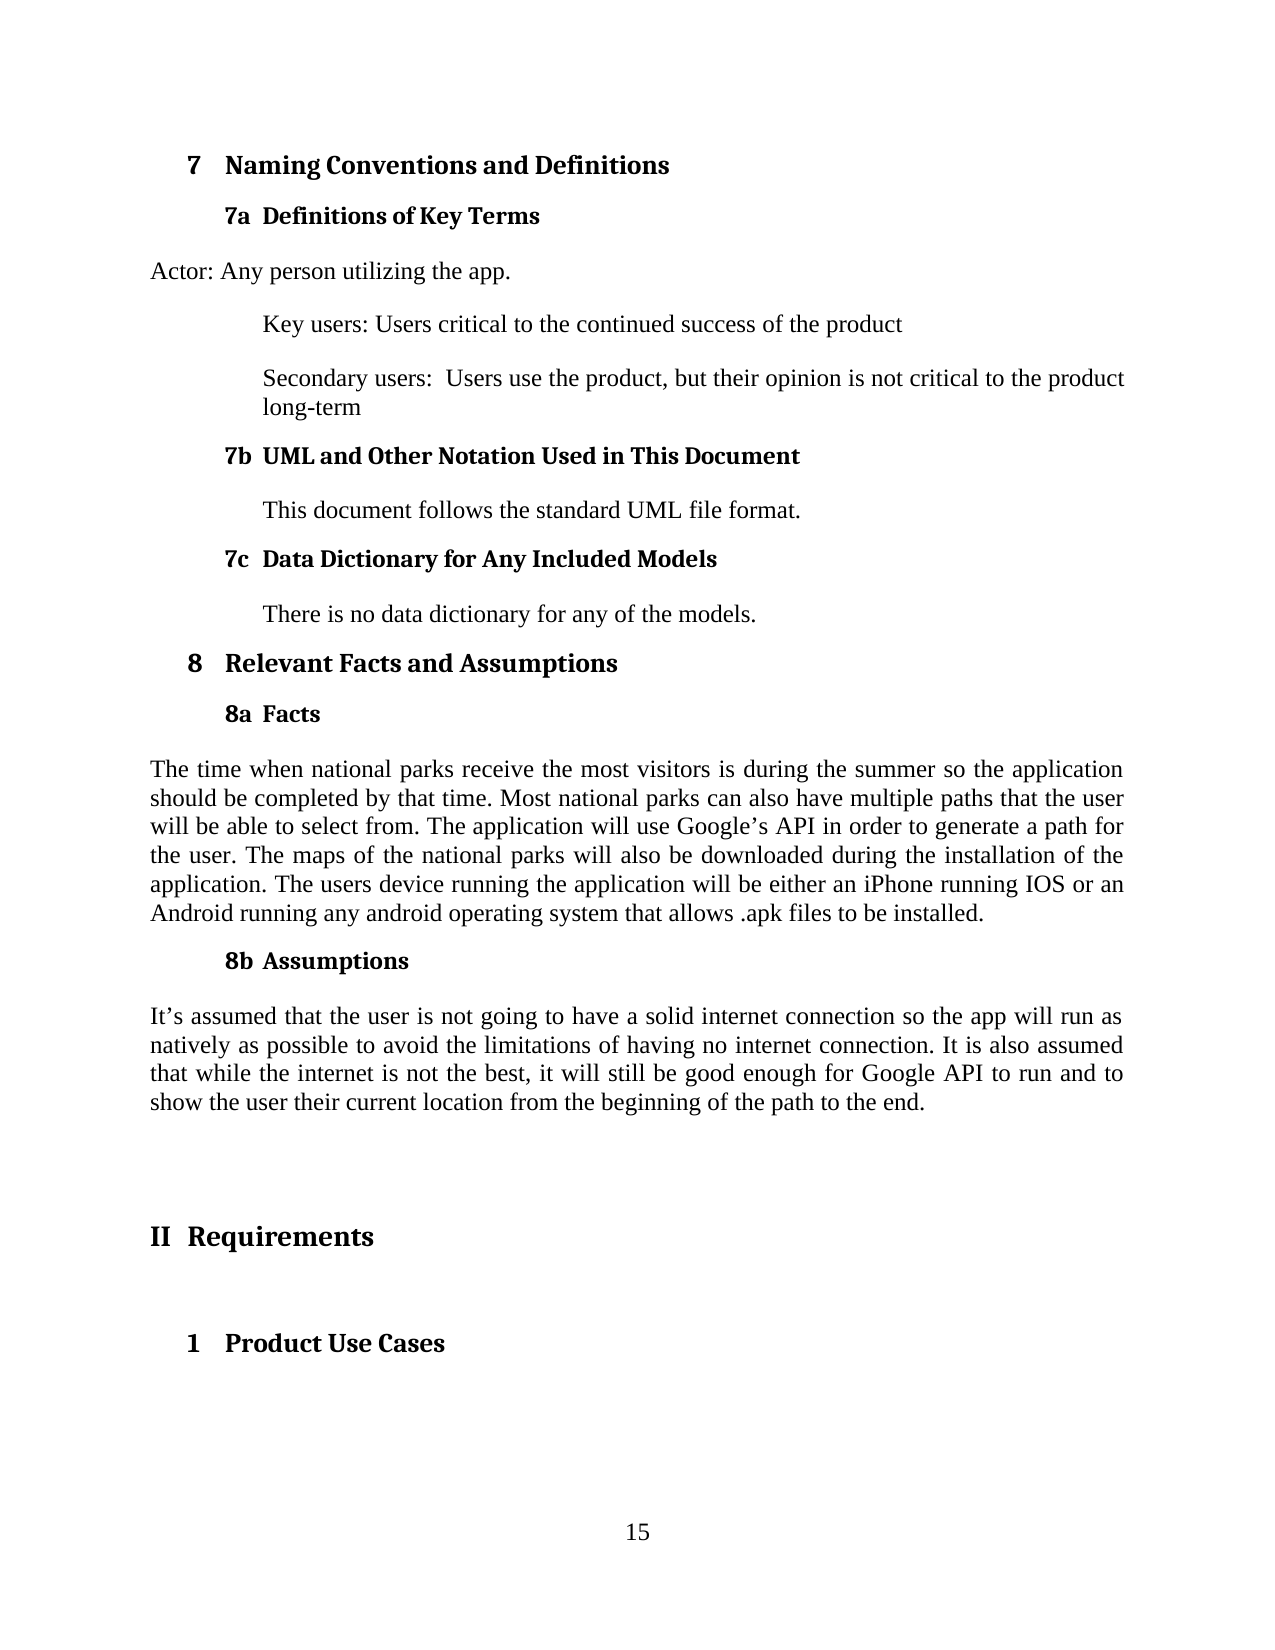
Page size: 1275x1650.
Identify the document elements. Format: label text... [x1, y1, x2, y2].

subtitle Naming Conventions and Definitions [187, 150, 1125, 181]
text Key users: Users critical to the continued success of the product [262, 309, 1125, 338]
text It’s assumed that the user is not going to have a solid internet connection so the app will run as natively as possible to avoid the limitations of having no internet connection. It is also assumed that while the internet is not the best, it will still be good enough for Google API to run and to show the user their current location from the beginning of the path to the end. [150, 1001, 1125, 1116]
subtitle Definitions of Key Terms [225, 202, 1125, 231]
subtitle Data Dictionary for Any Included Models [225, 545, 1125, 574]
subtitle UML and Other Notation Used in This Document [225, 442, 1125, 470]
subtitle Facts [225, 700, 1125, 729]
text Secondary users: Users use the product, but their opinion is not critical to the product long-term [262, 363, 1125, 421]
subtitle Assumptions [225, 947, 1125, 976]
text This document follows the standard UML file format. [150, 495, 1125, 524]
text There is no data dictionary for any of the models. [150, 599, 1125, 627]
subtitle Requirements [150, 1220, 1125, 1253]
subtitle Relevant Facts and Assumptions [187, 648, 1125, 679]
subtitle Product Use Cases [187, 1328, 1125, 1359]
text The time when national parks receive the most visitors is during the summer so the application should be completed by that time. Most national parks can also have multiple paths that the user will be able to select from. The application will use Google’s API in order to generate a path for the user. The maps of the national parks will also be downloaded during the installation of the application. The users device running the application will be either an iPhone running IOS or an Android running any android operating system that allows .apk files to be installed. [150, 754, 1125, 926]
text Actor: Any person utilizing the app. [150, 256, 1125, 284]
